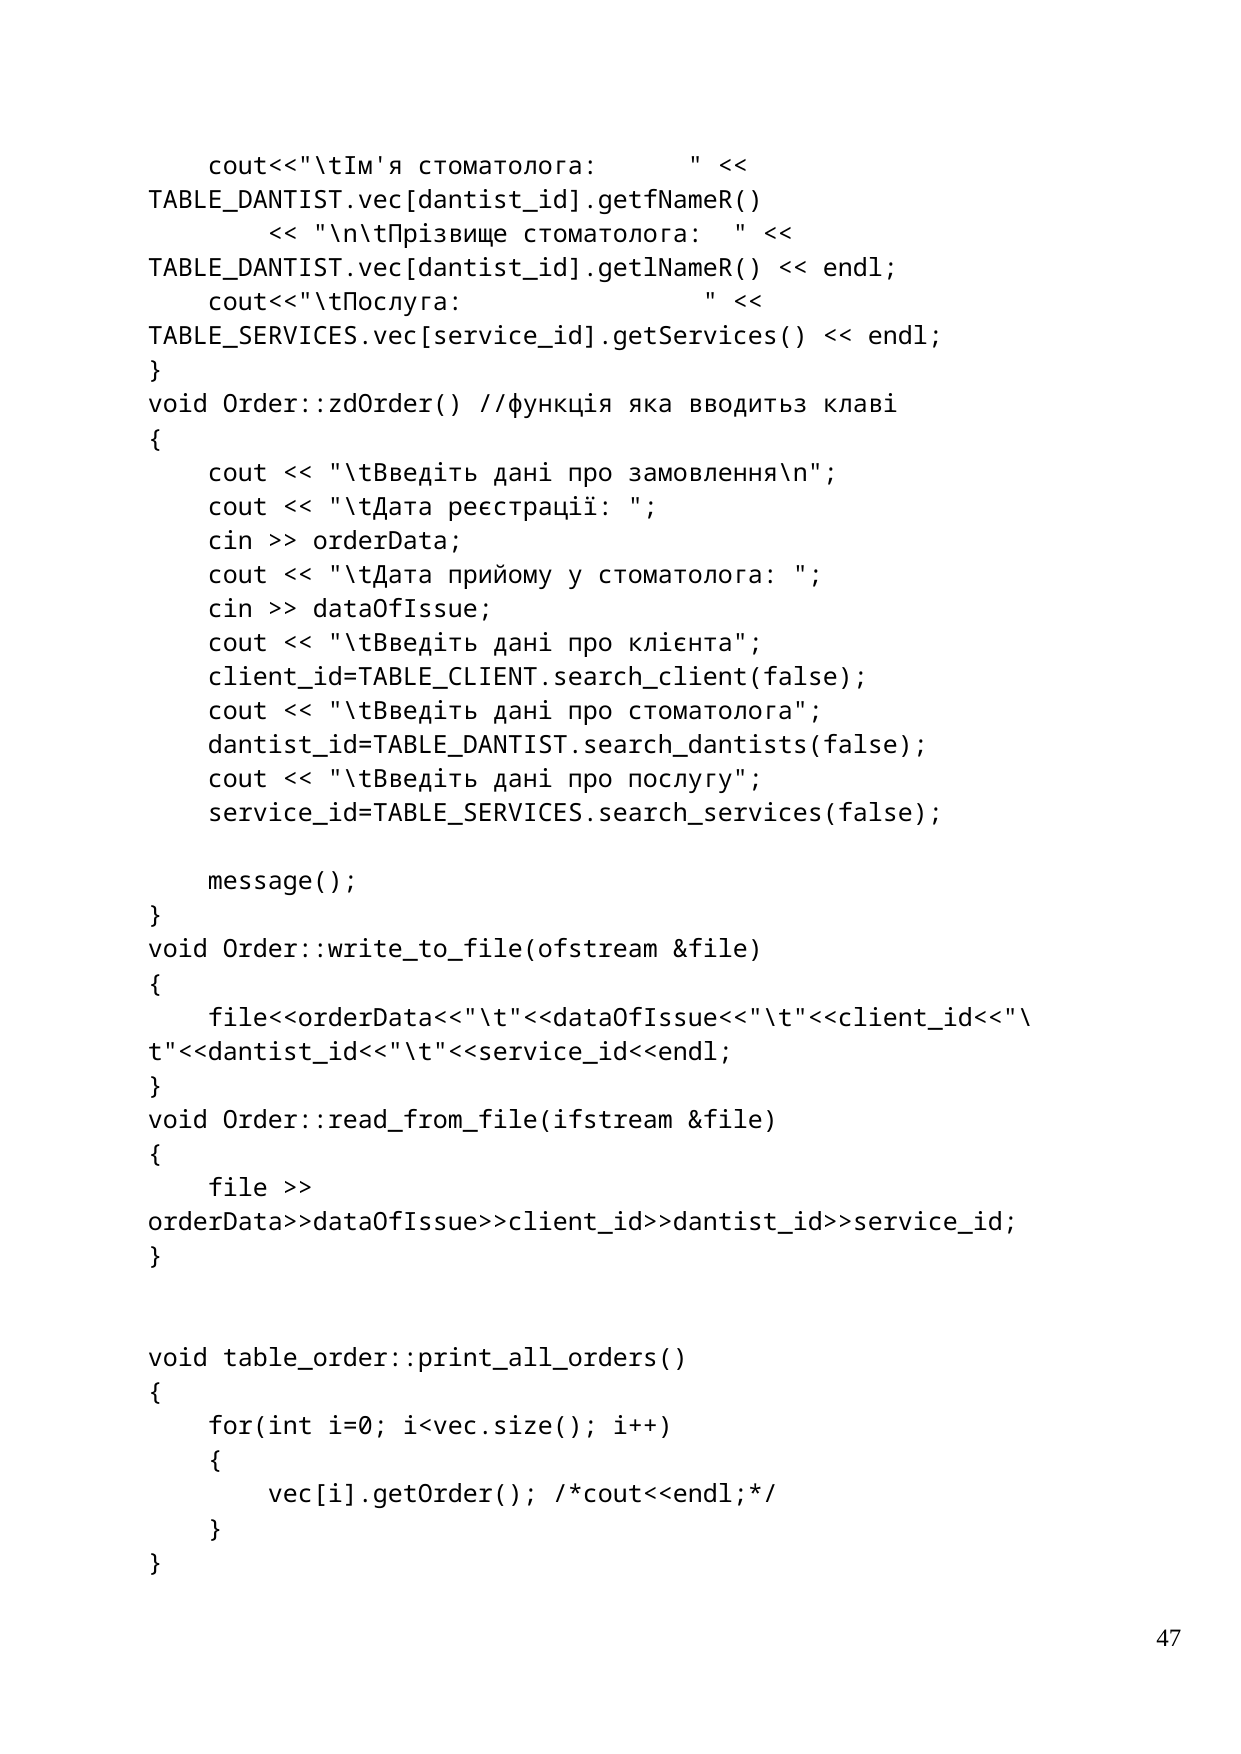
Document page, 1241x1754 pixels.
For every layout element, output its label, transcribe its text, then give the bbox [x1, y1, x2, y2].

text cout << "\tВведiть данi про послугу"; [148, 761, 1181, 795]
text vec[i].getOrder(); /*cout<<endl;*/ [148, 1476, 1181, 1510]
text file<<orderData<<"\t"<<dataOfIssue<<"\t"<<client_id<<"\t"<<dantist_id<<"\t"<<service_id<<endl; [148, 999, 1181, 1067]
text } [148, 897, 1181, 931]
text cout<<"\tПослуга: " << TABLE_SERVICES.vec[service_id].getServices() << endl; [148, 284, 1181, 352]
text { [148, 1442, 1181, 1476]
text service_id=TABLE_SERVICES.search_services(false); [148, 795, 1181, 829]
text { [148, 1374, 1181, 1408]
text } [148, 1544, 1181, 1578]
text cout << "\tВведiть данi про стоматолога"; [148, 693, 1181, 727]
text cout << "\tДата реєстрації: "; [148, 488, 1181, 522]
text } [148, 352, 1181, 386]
text << "\n\tПрiзвище стоматолога: " << TABLE_DANTIST.vec[dantist_id].getlNameR() << endl; [148, 216, 1181, 284]
text client_id=TABLE_CLIENT.search_client(false); [148, 659, 1181, 693]
text { [148, 420, 1181, 454]
text void Order::write_to_file(ofstream &file) [148, 931, 1181, 965]
text file >> orderData>>dataOfIssue>>client_id>>dantist_id>>service_id; [148, 1169, 1181, 1238]
text } [148, 1510, 1181, 1544]
text dantist_id=TABLE_DANTIST.search_dantists(false); [148, 727, 1181, 761]
text void table_order::print_all_orders() [148, 1340, 1181, 1374]
text cin >> orderData; [148, 522, 1181, 556]
text for(int i=0; i<vec.size(); i++) [148, 1408, 1181, 1442]
text message(); [148, 863, 1181, 897]
text void Order::zdOrder() //функція яка вводитьз клаві [148, 386, 1181, 420]
text cout << "\tВведiть данi про клiєнта"; [148, 624, 1181, 659]
text { [148, 1136, 1181, 1169]
text cout << "\tДата прийому у стоматолога: "; [148, 556, 1181, 591]
text cout<<"\tIм'я стоматолога: " << TABLE_DANTIST.vec[dantist_id].getfNameR() [148, 148, 1181, 216]
text void Order::read_from_file(ifstream &file) [148, 1101, 1181, 1136]
text { [148, 965, 1181, 999]
text } [148, 1067, 1181, 1101]
text cout << "\tВведiть данi про замовлення\n"; [148, 454, 1181, 488]
text } [148, 1238, 1181, 1272]
text cin >> dataOfIssue; [148, 591, 1181, 624]
